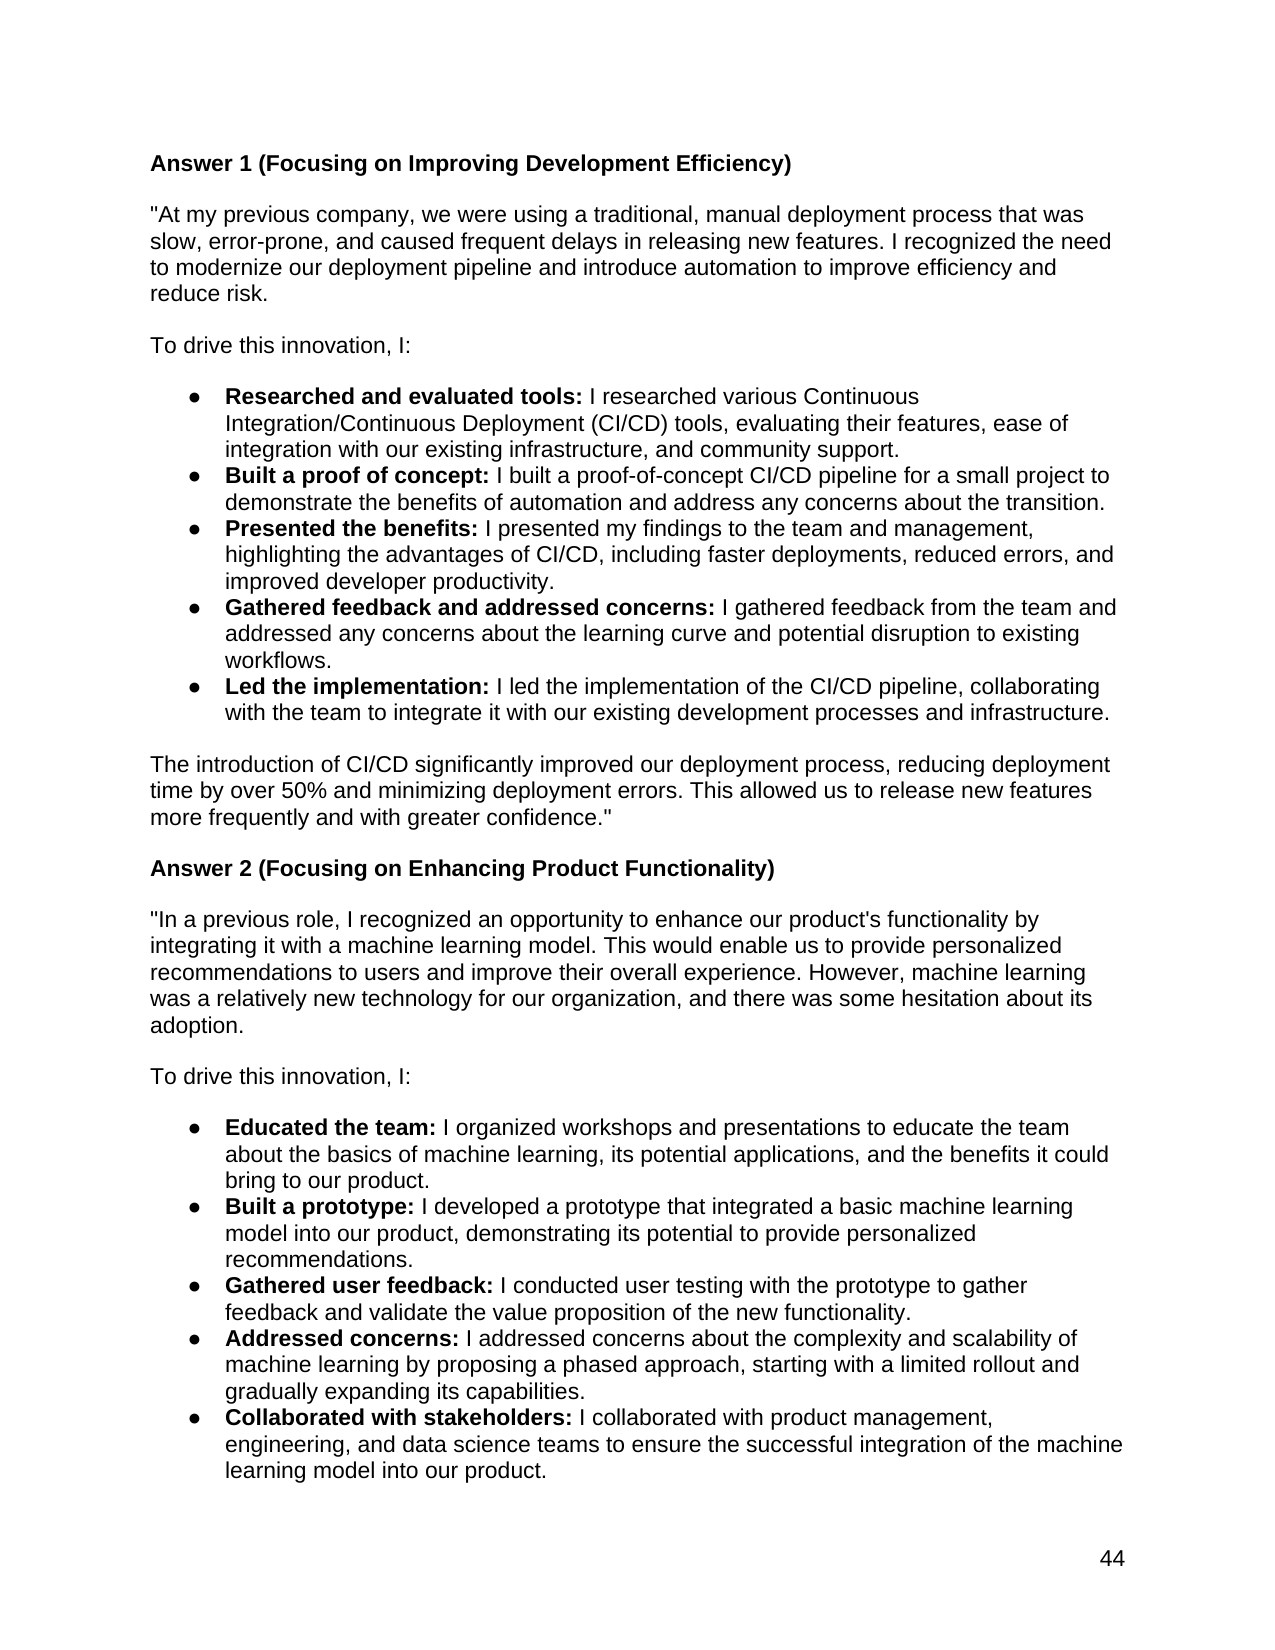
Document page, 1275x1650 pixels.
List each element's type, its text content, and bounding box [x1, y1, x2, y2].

list Researched and evaluated tools: I researched various Continuous Integration/Continuous Deployment (CI/CD) tools, evaluating their features, ease of integration with our existing infrastructure, and community support. [187, 383, 1125, 462]
list Addressed concerns: I addressed concerns about the complexity and scalability of machine learning by proposing a phased approach, starting with a limited rollout and gradually expanding its capabilities. [187, 1325, 1125, 1404]
list Educated the team: I organized workshops and presentations to educate the team about the basics of machine learning, its potential applications, and the benefits it could bring to our product. [187, 1114, 1125, 1193]
text To drive this innovation, I: [150, 332, 1125, 358]
list Presented the benefits: I presented my findings to the team and management, highlighting the advantages of CI/CD, including faster deployments, reduced errors, and improved developer productivity. [187, 515, 1125, 594]
text To drive this innovation, I: [150, 1063, 1125, 1089]
list Built a proof of concept: I built a proof-of-concept CI/CD pipeline for a small project to demonstrate the benefits of automation and address any concerns about the transition. [187, 462, 1125, 515]
text "At my previous company, we were using a traditional, manual deployment process that was slow, error-prone, and caused frequent delays in releasing new features. I recognized the need to modernize our deployment pipeline and introduce automation to improve efficiency and reduce risk. [150, 201, 1125, 307]
list Gathered feedback and addressed concerns: I gathered feedback from the team and addressed any concerns about the learning curve and potential disruption to existing workflows. [187, 594, 1125, 673]
list Led the implementation: I led the implementation of the CI/CD pipeline, collaborating with the team to integrate it with our existing development processes and infrastructure. [187, 673, 1125, 726]
list Collaborated with stakeholders: I collaborated with product management, engineering, and data science teams to ensure the successful integration of the machine learning model into our product. [187, 1404, 1125, 1483]
list Built a prototype: I developed a prototype that integrated a basic machine learning model into our product, demonstrating its potential to provide personalized recommendations. [187, 1193, 1125, 1272]
text "In a previous role, I recognized an opportunity to enhance our product's functionality by integrating it with a machine learning model. This would enable us to provide personalized recommendations to users and improve their overall experience. However, machine learning was a relatively new technology for our organization, and there was some hesitation about its adoption. [150, 906, 1125, 1038]
text Answer 1 (Focusing on Improving Development Efficiency) [150, 150, 1125, 176]
text The introduction of CI/CD significantly improved our deployment process, reducing deployment time by over 50% and minimizing deployment errors. This allowed us to release new features more frequently and with greater confidence." [150, 751, 1125, 830]
list Gathered user feedback: I conducted user testing with the prototype to gather feedback and validate the value proposition of the new functionality. [187, 1272, 1125, 1325]
text Answer 2 (Focusing on Enhancing Product Functionality) [150, 855, 1125, 881]
